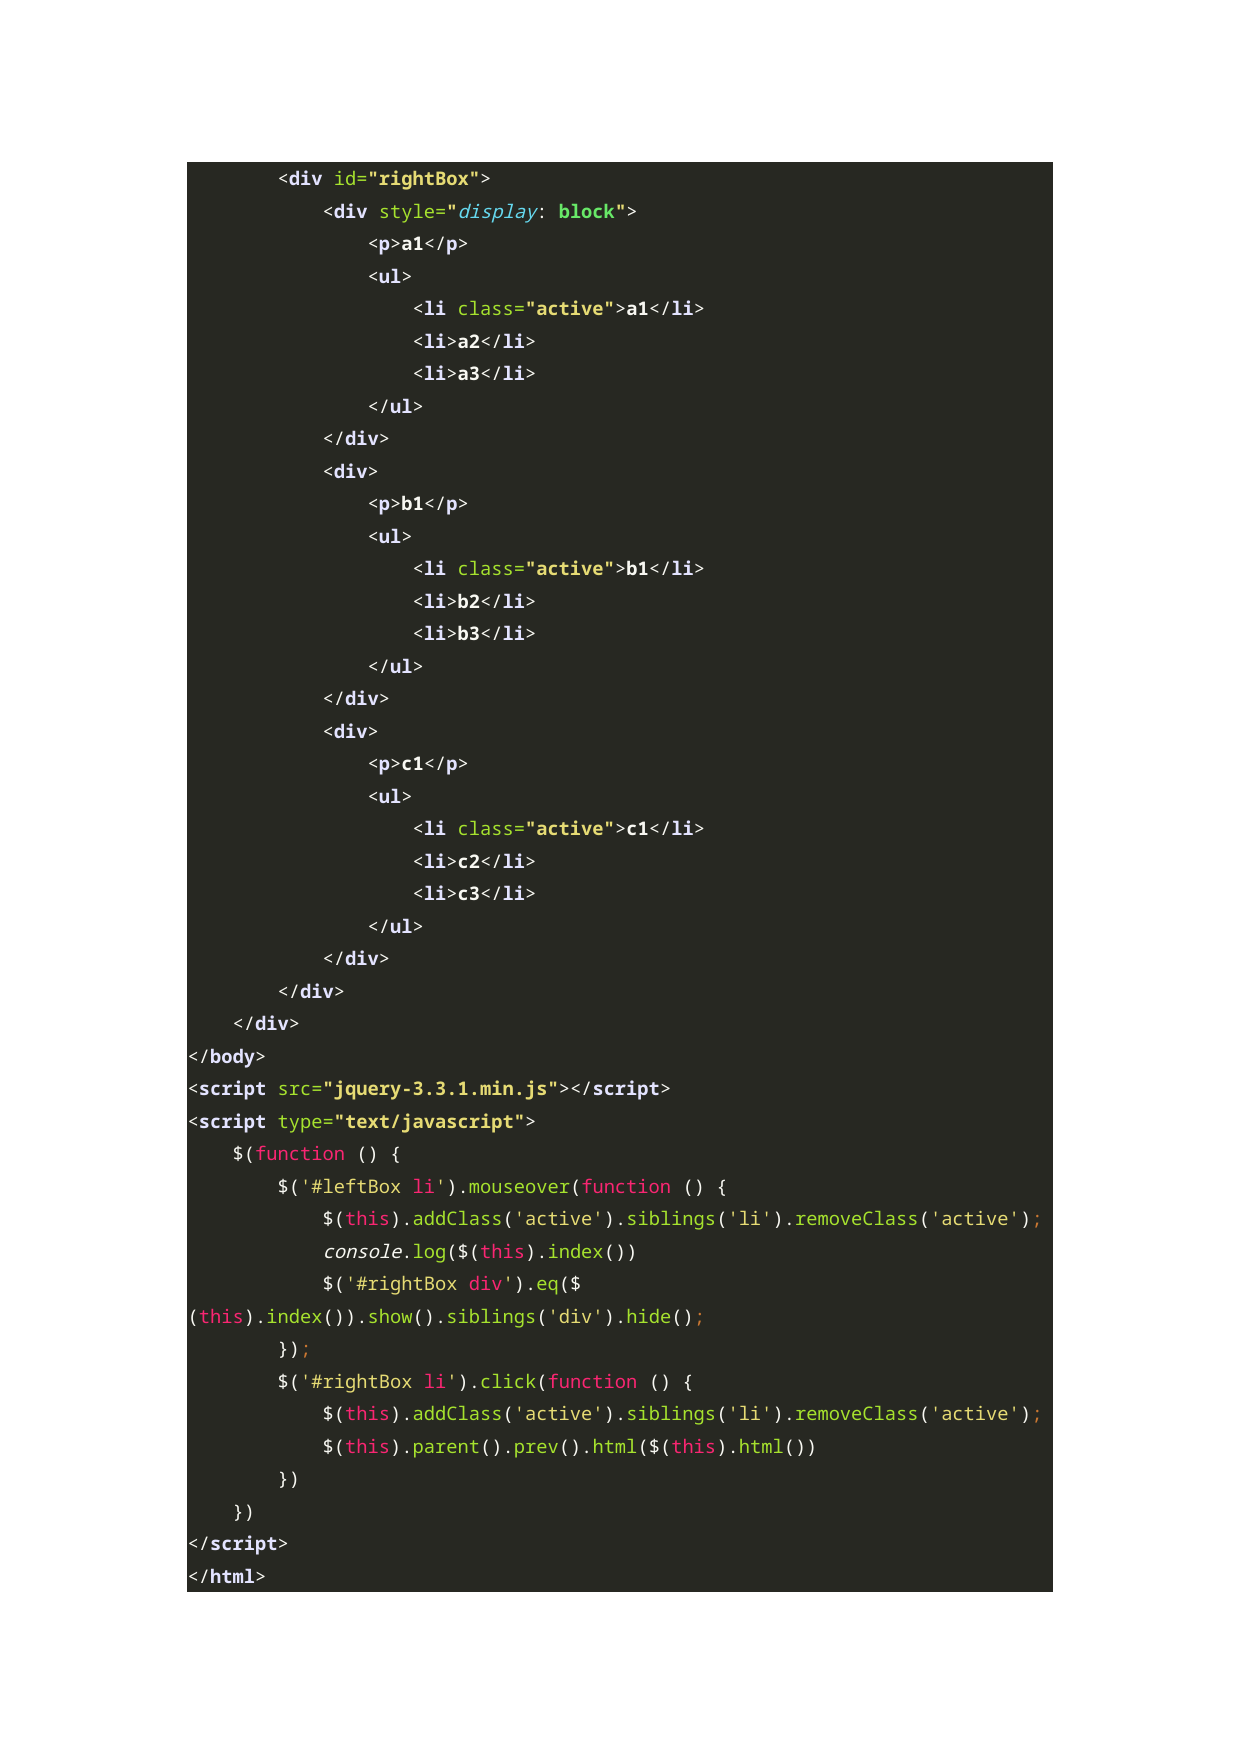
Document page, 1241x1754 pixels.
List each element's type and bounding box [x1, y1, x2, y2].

text [187, 162, 1053, 1592]
